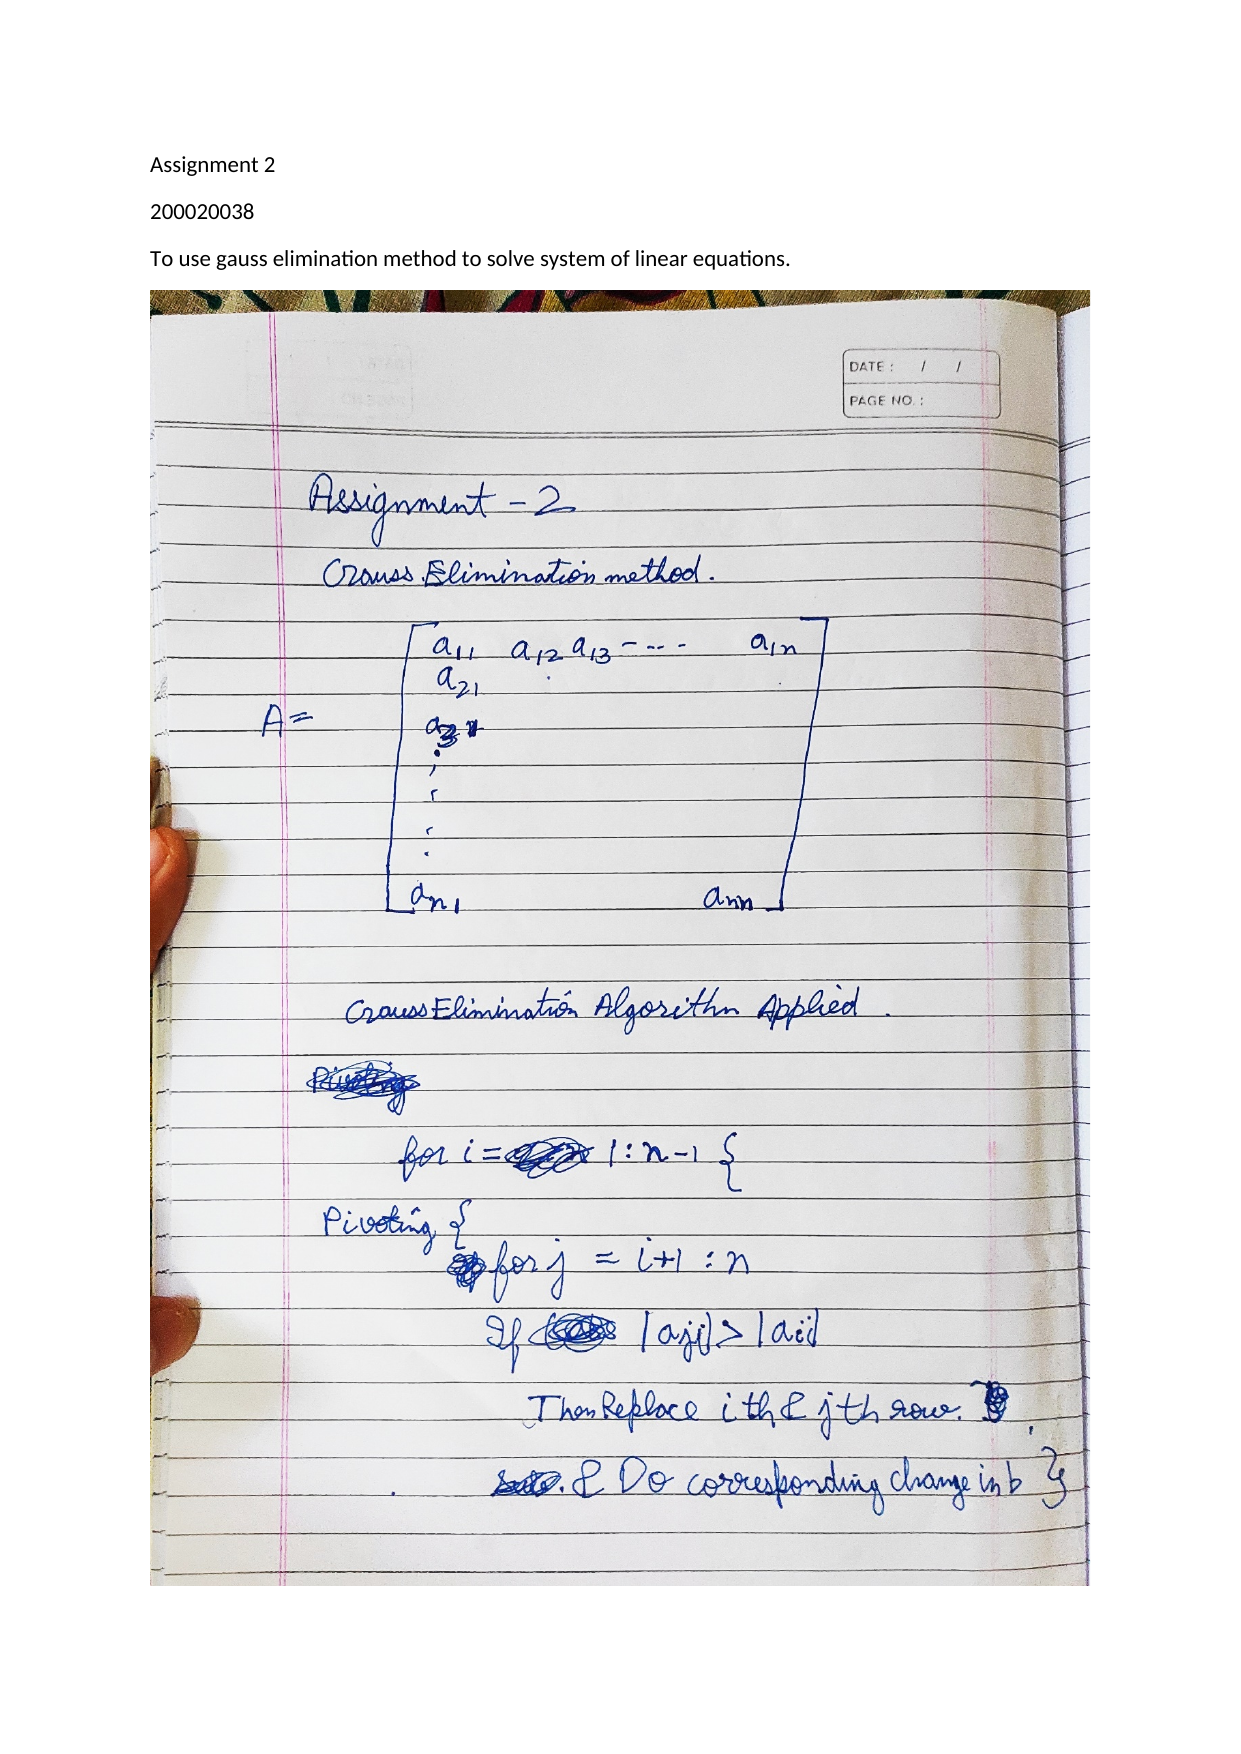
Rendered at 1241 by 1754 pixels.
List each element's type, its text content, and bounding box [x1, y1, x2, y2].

text Assignment 2 [150, 150, 1090, 178]
text To use gauss elimination method to solve system of linear equations. [150, 244, 1090, 272]
text 200020038 [150, 197, 1090, 225]
picture [150, 290, 1091, 1586]
